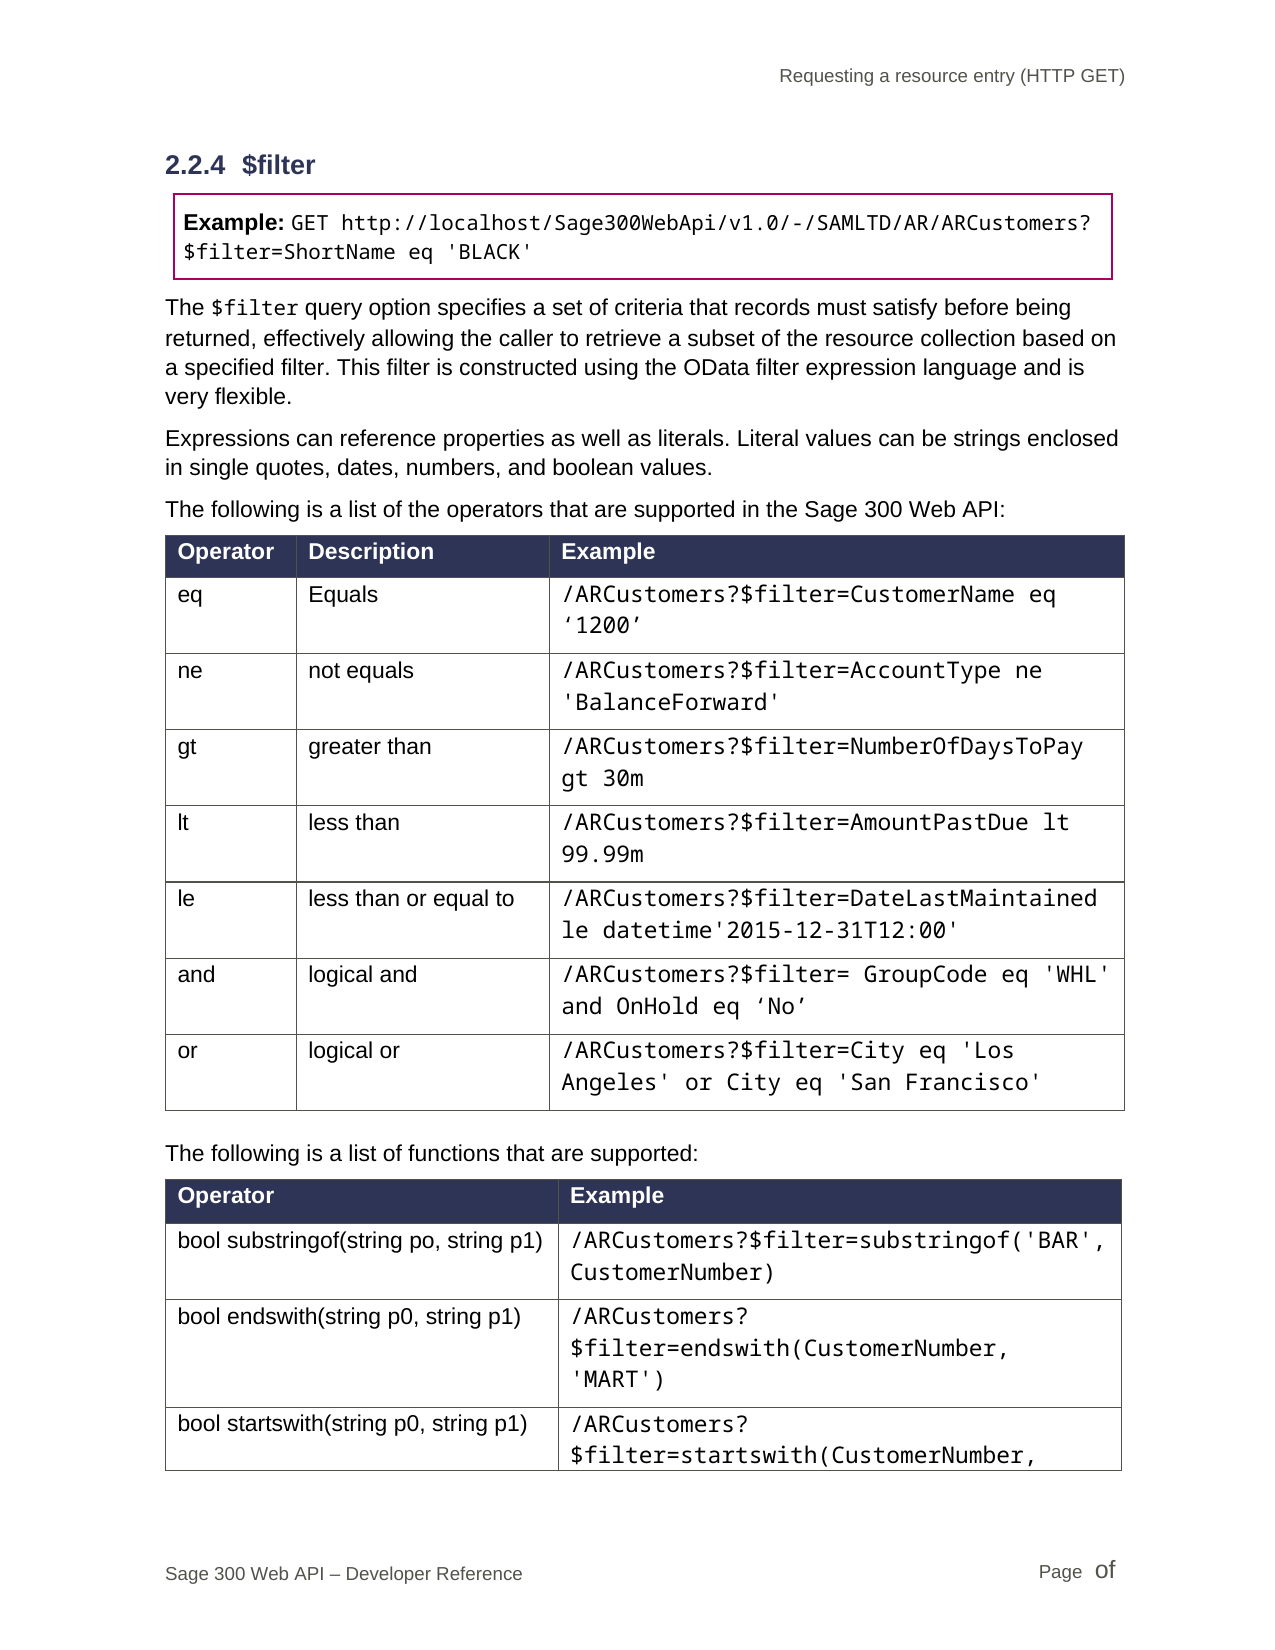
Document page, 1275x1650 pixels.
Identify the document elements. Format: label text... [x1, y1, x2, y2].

table_cell /ARCustomers?$filter=DateLastMaintained le datetime'2015-12-31T12:00' [550, 883, 1124, 957]
subtitle $filter [165, 149, 1125, 180]
text Example: GET http://localhost/Sage300WebApi/v1.0/-/SAMLTD/AR/ARCustomers?$filter=ShortName eq 'BLACK' [175, 195, 1111, 278]
text The $filter query option specifies a set of criteria that records must satisfy before being returned, effectively allowing the caller to retrieve a subset of the resource collection based on a specified filter. This filter is constructed using the OData filter expression language and is very flexible. [165, 293, 1125, 409]
table_cell /ARCustomers?$filter=endswith(CustomerNumber, 'MART') [559, 1300, 1121, 1407]
table_cell /ARCustomers?$filter=startswith(CustomerNumber, 'BAR') [559, 1408, 1121, 1470]
table_cell /ARCustomers?$filter=City eq 'Los Angeles' or City eq 'San Francisco' [550, 1035, 1124, 1109]
table_cell less than or equal to [297, 883, 549, 957]
table_header Description [297, 536, 549, 577]
table_cell /ARCustomers?$filter=AmountPastDue lt 99.99m [550, 806, 1124, 881]
table_header Example [559, 1180, 1121, 1223]
table_cell not equals [297, 654, 549, 729]
table_cell /ARCustomers?$filter=CustomerName eq ‘1200’ [550, 578, 1124, 653]
table_cell eq [166, 578, 296, 653]
table_cell gt [166, 730, 296, 805]
table_cell /ARCustomers?$filter=AccountType ne 'BalanceForward' [550, 654, 1124, 729]
table_cell logical or [297, 1035, 549, 1109]
table_cell lt [166, 806, 296, 881]
text The following is a list of functions that are supported: [165, 1137, 1125, 1166]
table_cell bool endswith(string p0, string p1) [166, 1300, 558, 1407]
table_cell logical and [297, 959, 549, 1033]
table_cell /ARCustomers?$filter=NumberOfDaysToPay gt 30m [550, 730, 1124, 805]
table_cell /ARCustomers?$filter=substringof('BAR', CustomerNumber) [559, 1224, 1121, 1299]
table_cell /ARCustomers?$filter= GroupCode eq 'WHL' and OnHold eq ‘No’ [550, 959, 1124, 1033]
table_cell bool startswith(string p0, string p1) [166, 1408, 558, 1470]
table_cell ne [166, 654, 296, 729]
table_cell Equals [297, 578, 549, 653]
table_cell greater than [297, 730, 549, 805]
table_cell or [166, 1035, 296, 1109]
table_header Operator [166, 536, 296, 577]
table_cell bool substringof(string po, string p1) [166, 1224, 558, 1299]
table_cell less than [297, 806, 549, 881]
table_header Operator [166, 1180, 558, 1223]
text Expressions can reference properties as well as literals. Literal values can be strings enclosed in single quotes, dates, numbers, and boolean values. [165, 422, 1125, 480]
table_cell and [166, 959, 296, 1033]
table_header Example [550, 536, 1124, 577]
table_cell le [166, 883, 296, 957]
text The following is a list of the operators that are supported in the Sage 300 Web API: [165, 493, 1125, 522]
